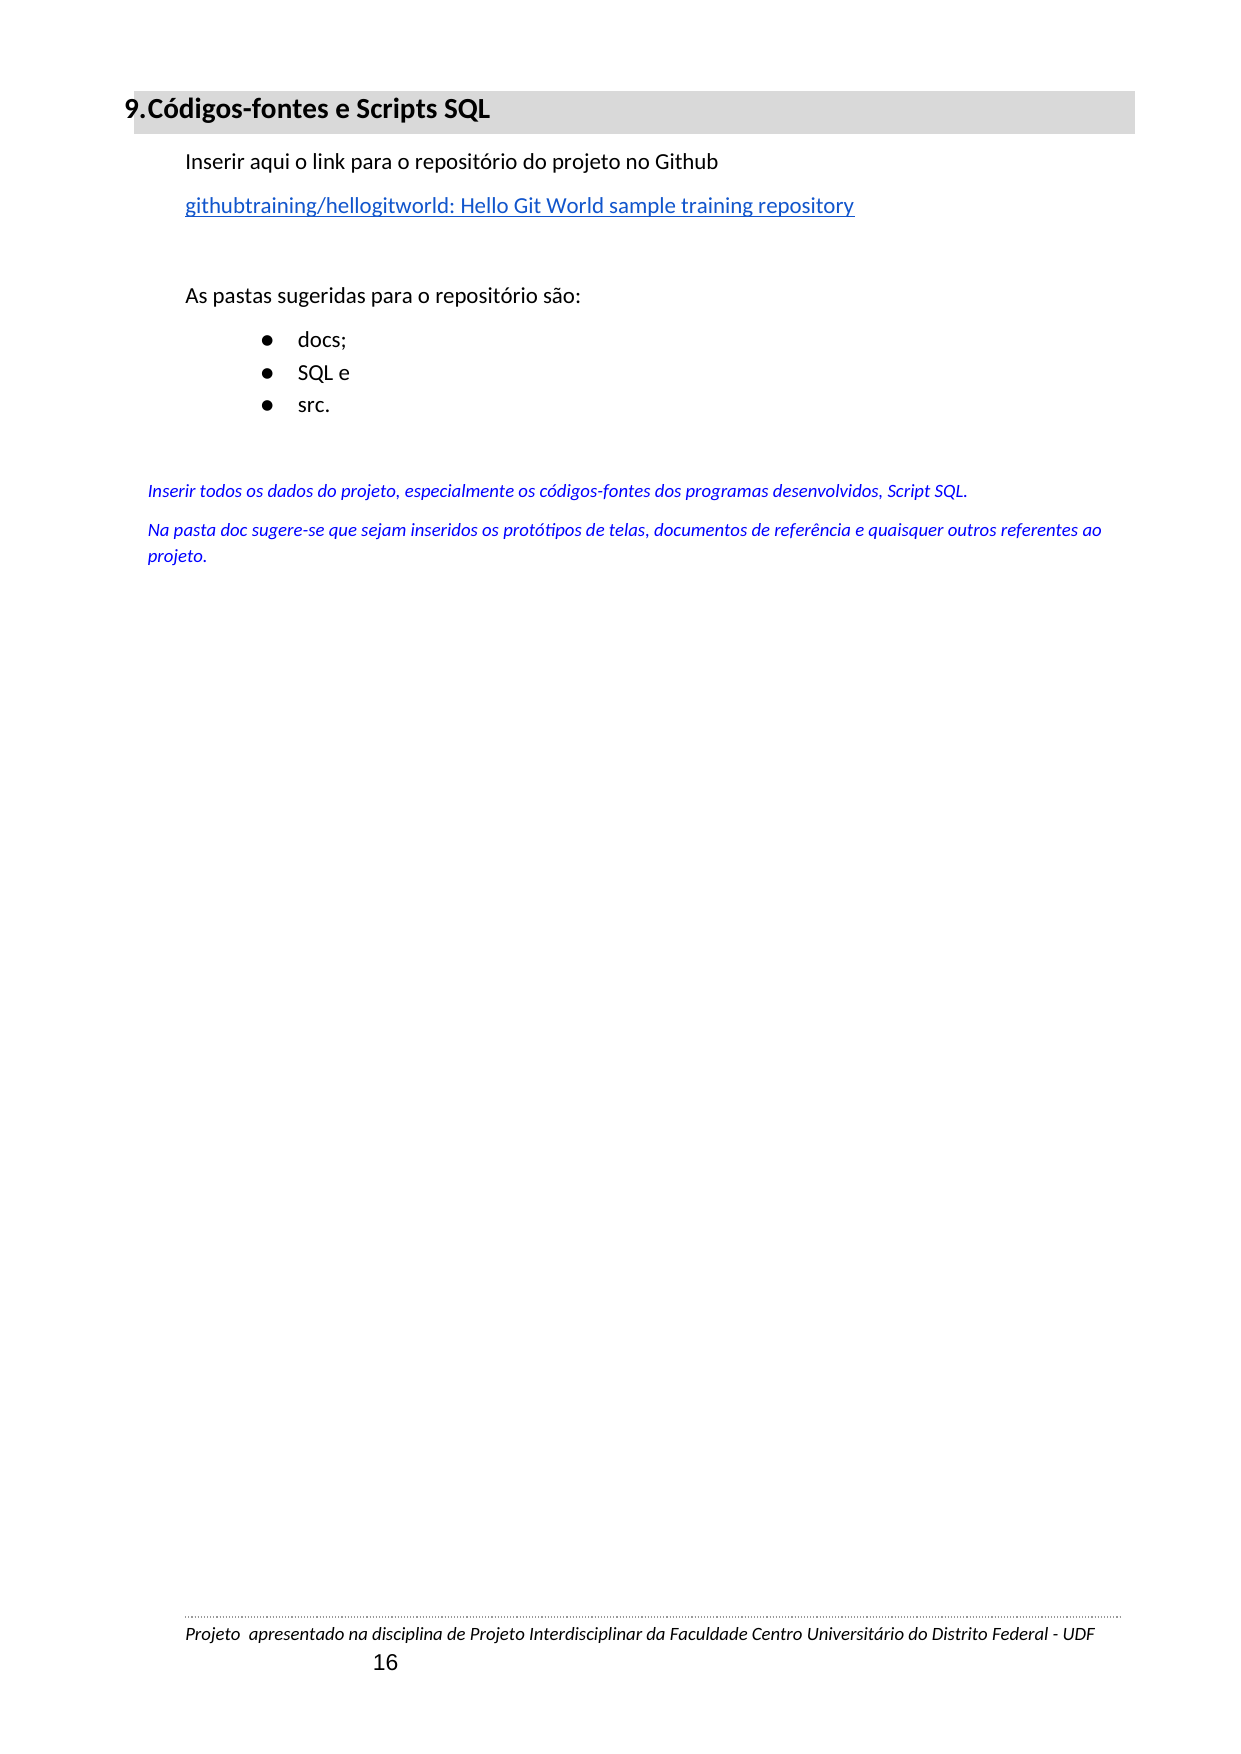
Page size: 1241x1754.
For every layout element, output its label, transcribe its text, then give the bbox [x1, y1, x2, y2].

text As pastas sugeridas para o repositório são: [185, 281, 1122, 309]
text githubtraining/hellogitworld: Hello Git World sample training repository [185, 192, 1122, 219]
text Inserir aqui o link para o repositório do projeto no Github [185, 147, 1122, 175]
list docs; [223, 326, 1122, 354]
text Inserir todos os dados do projeto, especialmente os códigos-fontes dos programas desenvolvidos, Script SQL. [148, 479, 1122, 502]
list src. [223, 390, 1122, 418]
text Na pasta doc sugere-se que sejam inseridos os protótipos de telas, documentos de referência e quaisquer outros referentes ao projeto. [148, 518, 1122, 567]
list SQL e [223, 358, 1122, 386]
subtitle Códigos-fontes e Scripts SQL [134, 91, 1135, 134]
